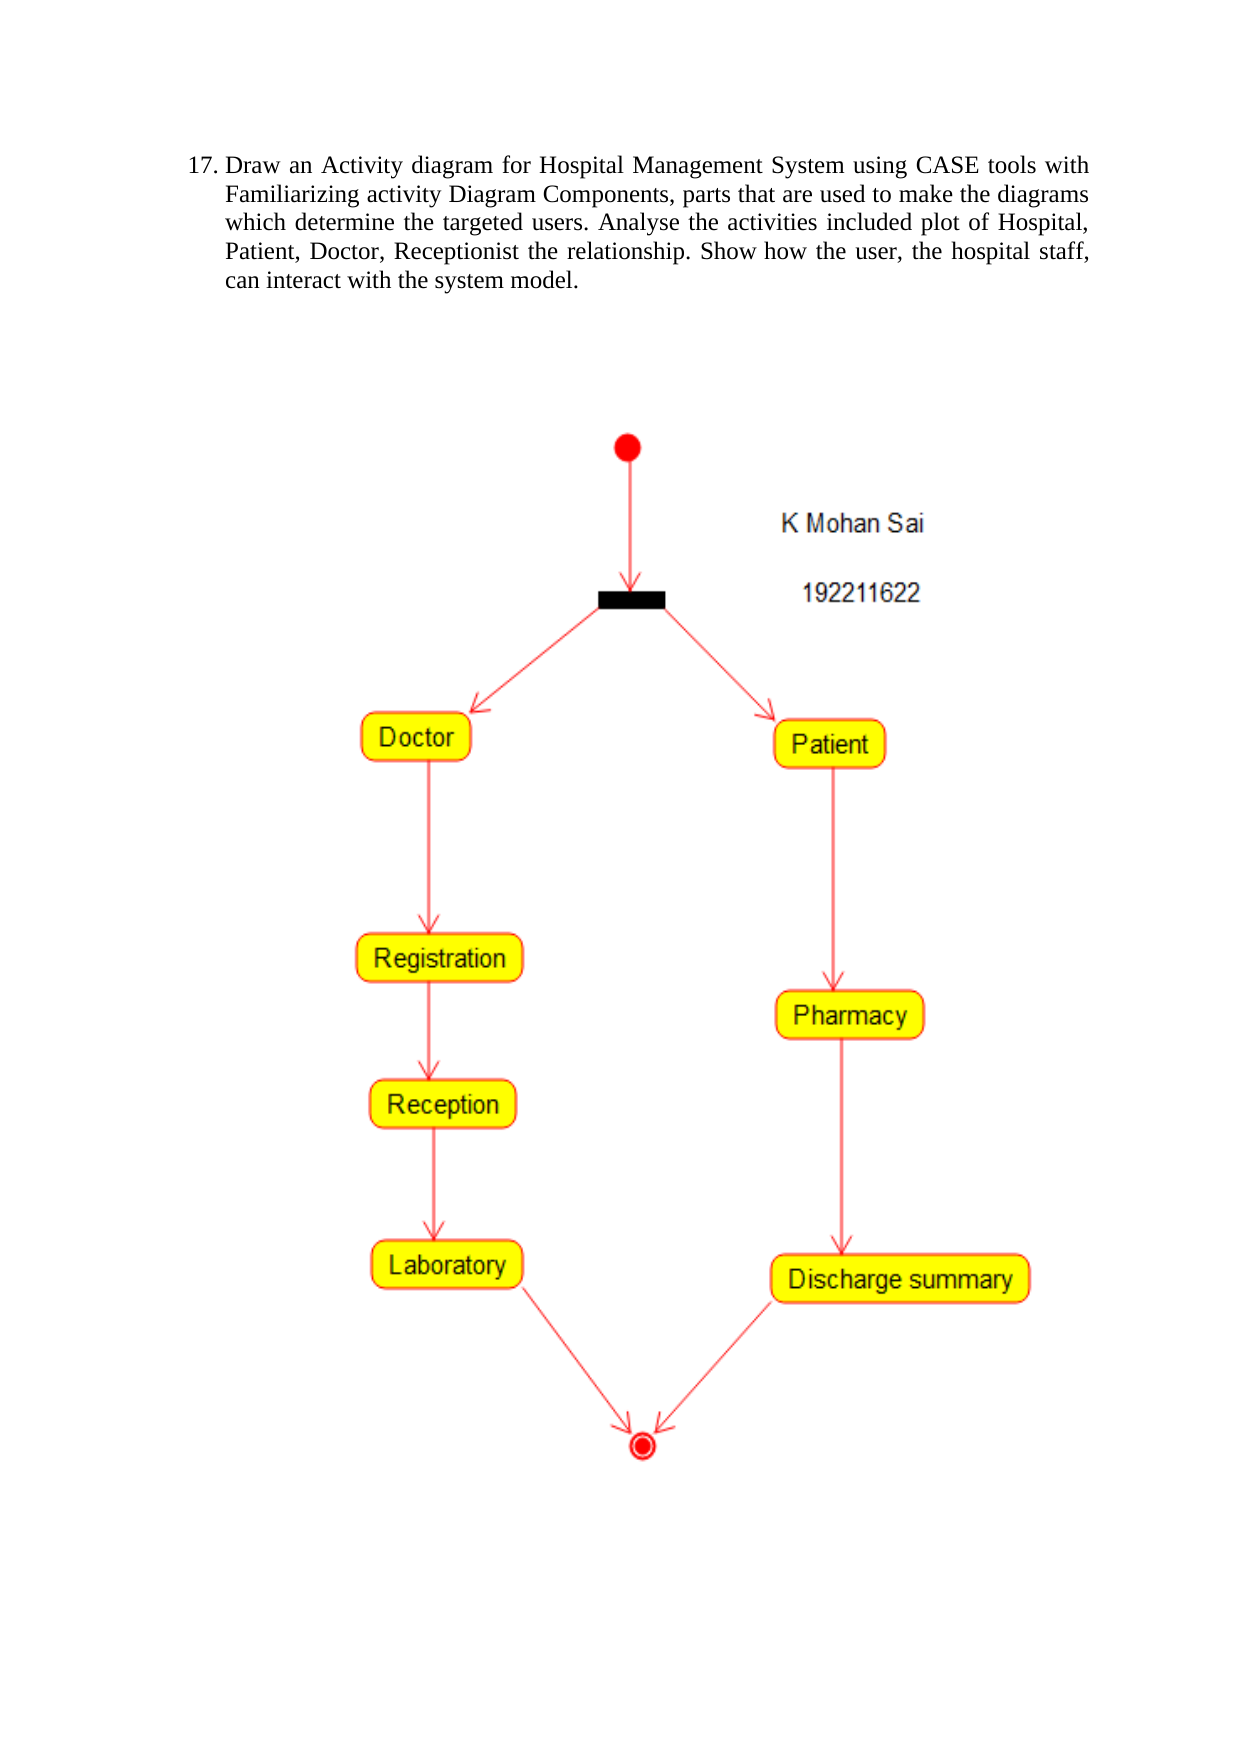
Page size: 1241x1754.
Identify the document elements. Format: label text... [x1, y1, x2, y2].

list Draw an Activity diagram for Hospital Management System using CASE tools with Familiarizing activity Diagram Components, parts that are used to make the diagrams which determine the targeted users. Analyse the activities included plot of Hospital, Patient, Doctor, Receptionist the relationship. Show how the user, the hospital staff, can interact with the system model. [187, 150, 1090, 294]
picture [179, 408, 1149, 1599]
